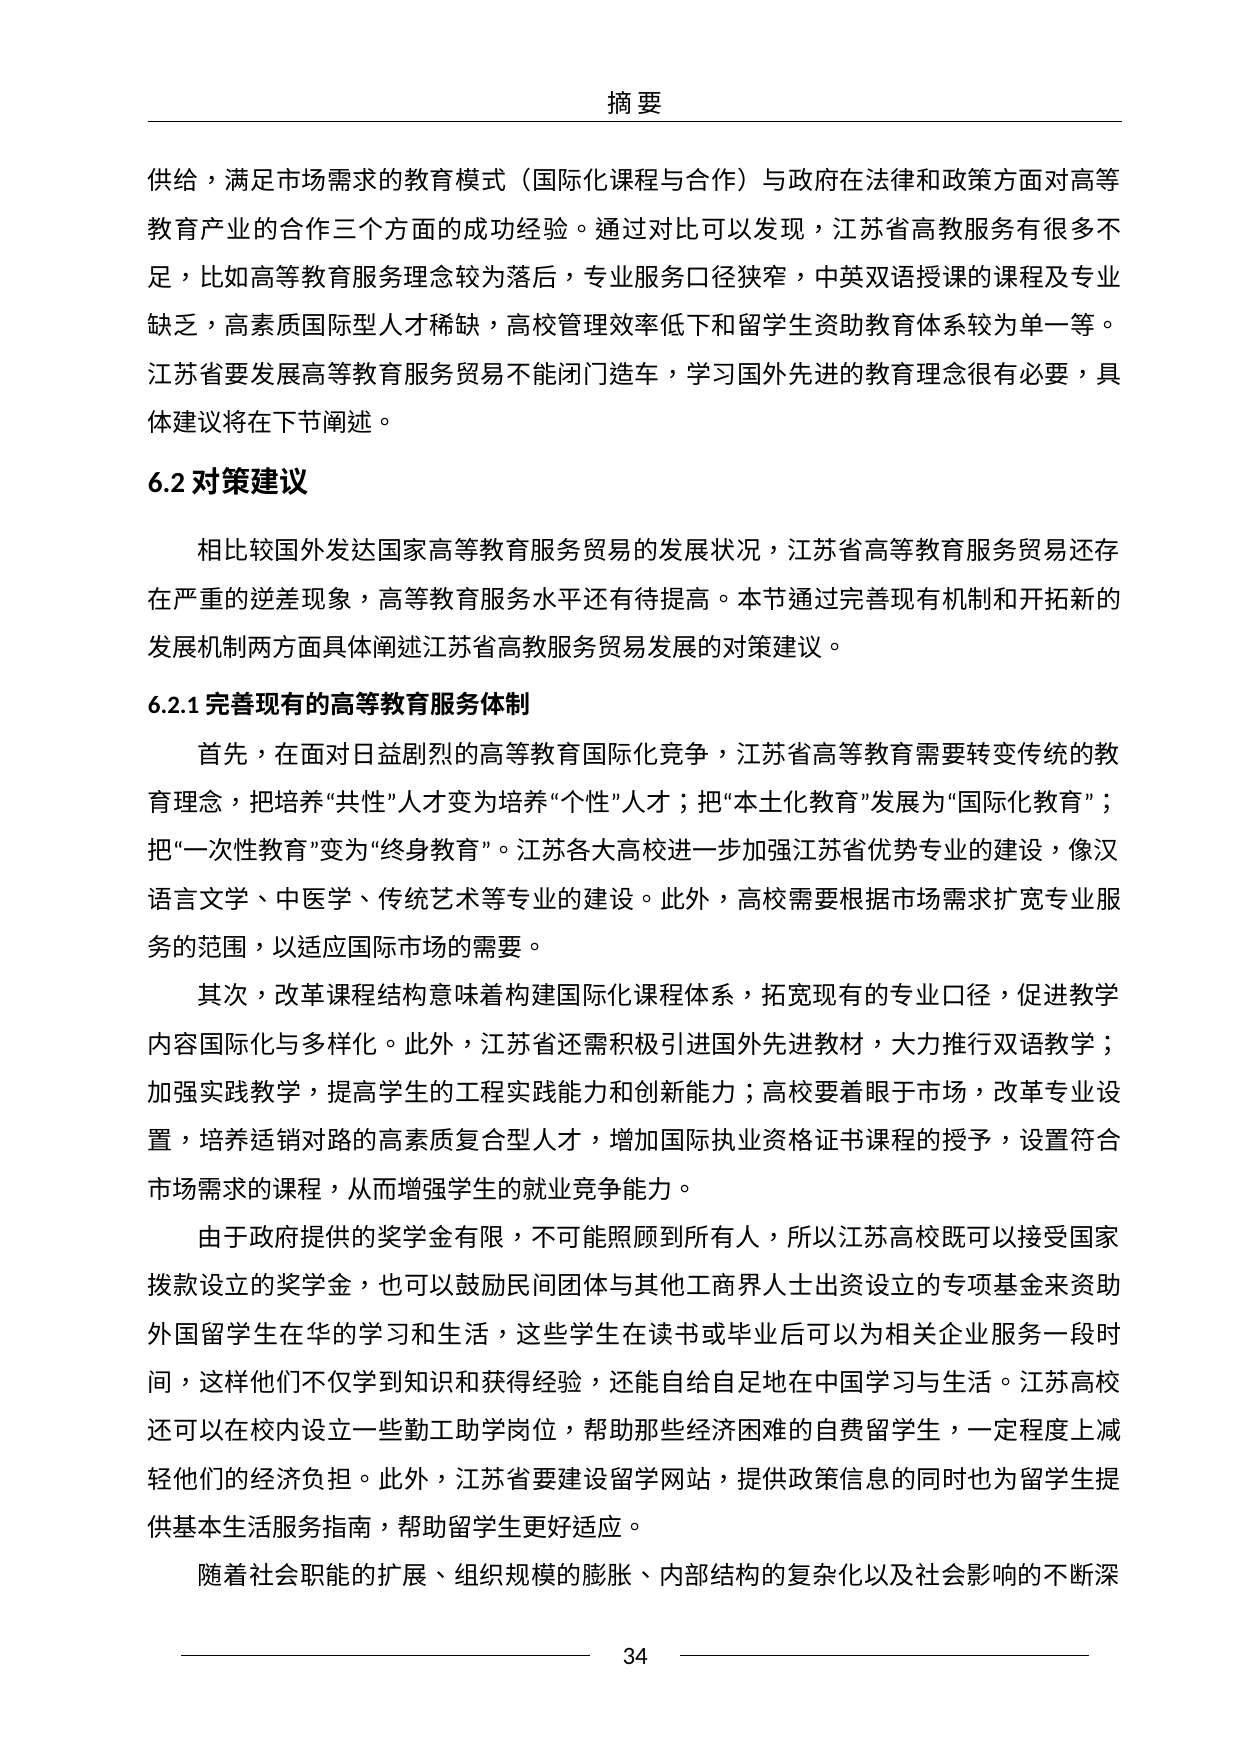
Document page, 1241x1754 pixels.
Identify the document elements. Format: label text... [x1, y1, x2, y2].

subtitle 6.2 对策建议 [148, 462, 1122, 501]
text 相比较国外发达国家高等教育服务贸易的发展状况，江苏省高等教育服务贸易还存在严重的逆差现象，高等教育服务水平还有待提高。本节通过完善现有机制和开拓新的发展机制两方面具体阐述江苏省高教服务贸易发展的对策建议。 [148, 518, 1122, 663]
text 首先，在面对日益剧烈的高等教育国际化竞争，江苏省高等教育需要转变传统的教育理念，把培养“共性”人才变为培养“个性”人才；把“本土化教育”发展为“国际化教育”；把“一次性教育”变为“终身教育”。江苏各大高校进一步加强江苏省优势专业的建设，像汉语言文学、中医学、传统艺术等专业的建设。此外，高校需要根据市场需求扩宽专业服务的范围，以适应国际市场的需要。 [148, 721, 1122, 963]
text 由于政府提供的奖学金有限，不可能照顾到所有人，所以江苏高校既可以接受国家拨款设立的奖学金，也可以鼓励民间团体与其他工商界人士出资设立的专项基金来资助外国留学生在华的学习和生活，这些学生在读书或毕业后可以为相关企业服务一段时间，这样他们不仅学到知识和获得经验，还能自给自足地在中国学习与生活。江苏高校还可以在校内设立一些勤工助学岗位，帮助那些经济困难的自费留学生，一定程度上减轻他们的经济负担。此外，江苏省要建设留学网站，提供政策信息的同时也为留学生提供基本生活服务指南，帮助留学生更好适应。 [148, 1204, 1122, 1543]
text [148, 148, 1122, 438]
subtitle 6.2.1 完善现有的高等教育服务体制 [148, 687, 1122, 721]
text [148, 1543, 1122, 1591]
text 其次，改革课程结构意味着构建国际化课程体系，拓宽现有的专业口径，促进教学内容国际化与多样化。此外，江苏省还需积极引进国外先进教材，大力推行双语教学；加强实践教学，提高学生的工程实践能力和创新能力；高校要着眼于市场，改革专业设置，培养适销对路的高素质复合型人才，增加国际执业资格证书课程的授予，设置符合市场需求的课程，从而增强学生的就业竞争能力。 [148, 963, 1122, 1204]
